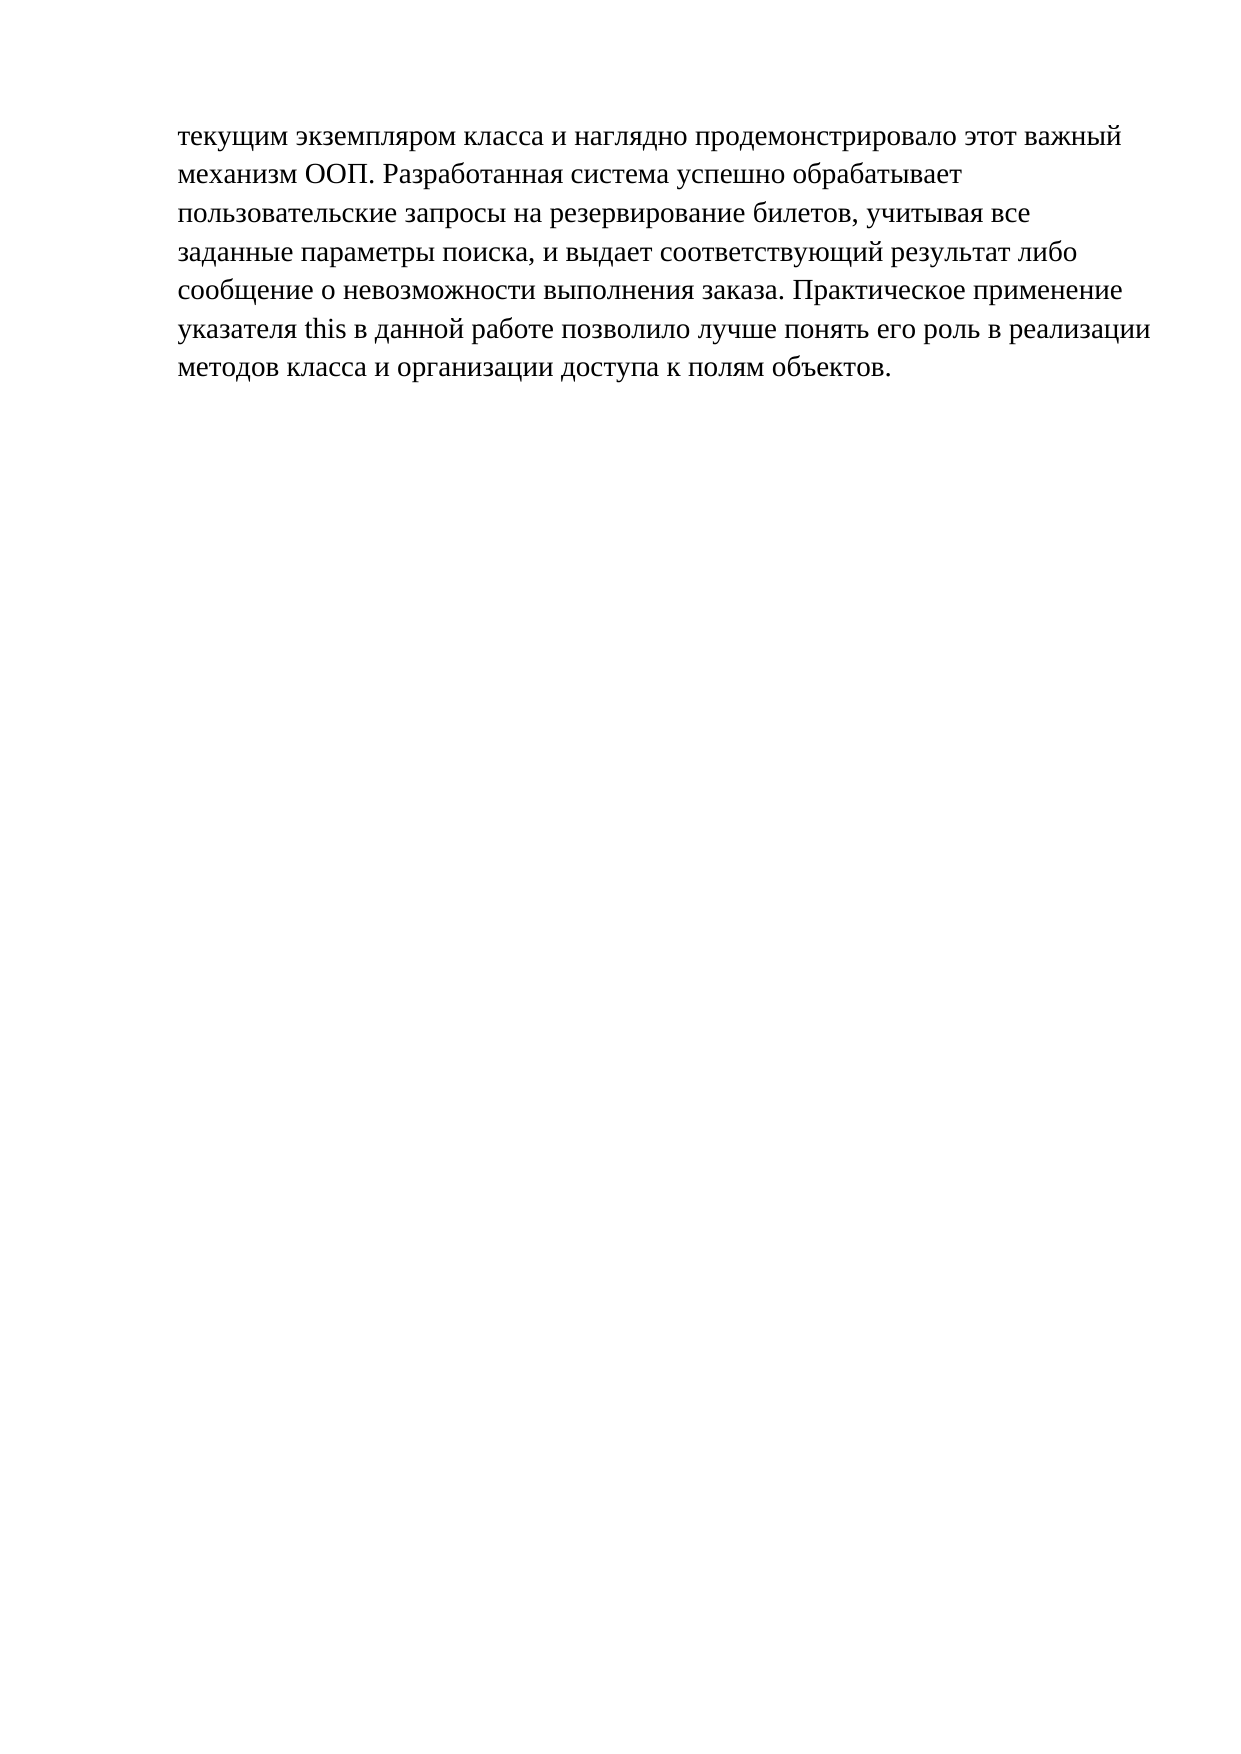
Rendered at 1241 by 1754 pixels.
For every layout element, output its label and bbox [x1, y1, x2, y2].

text [177, 118, 1152, 383]
